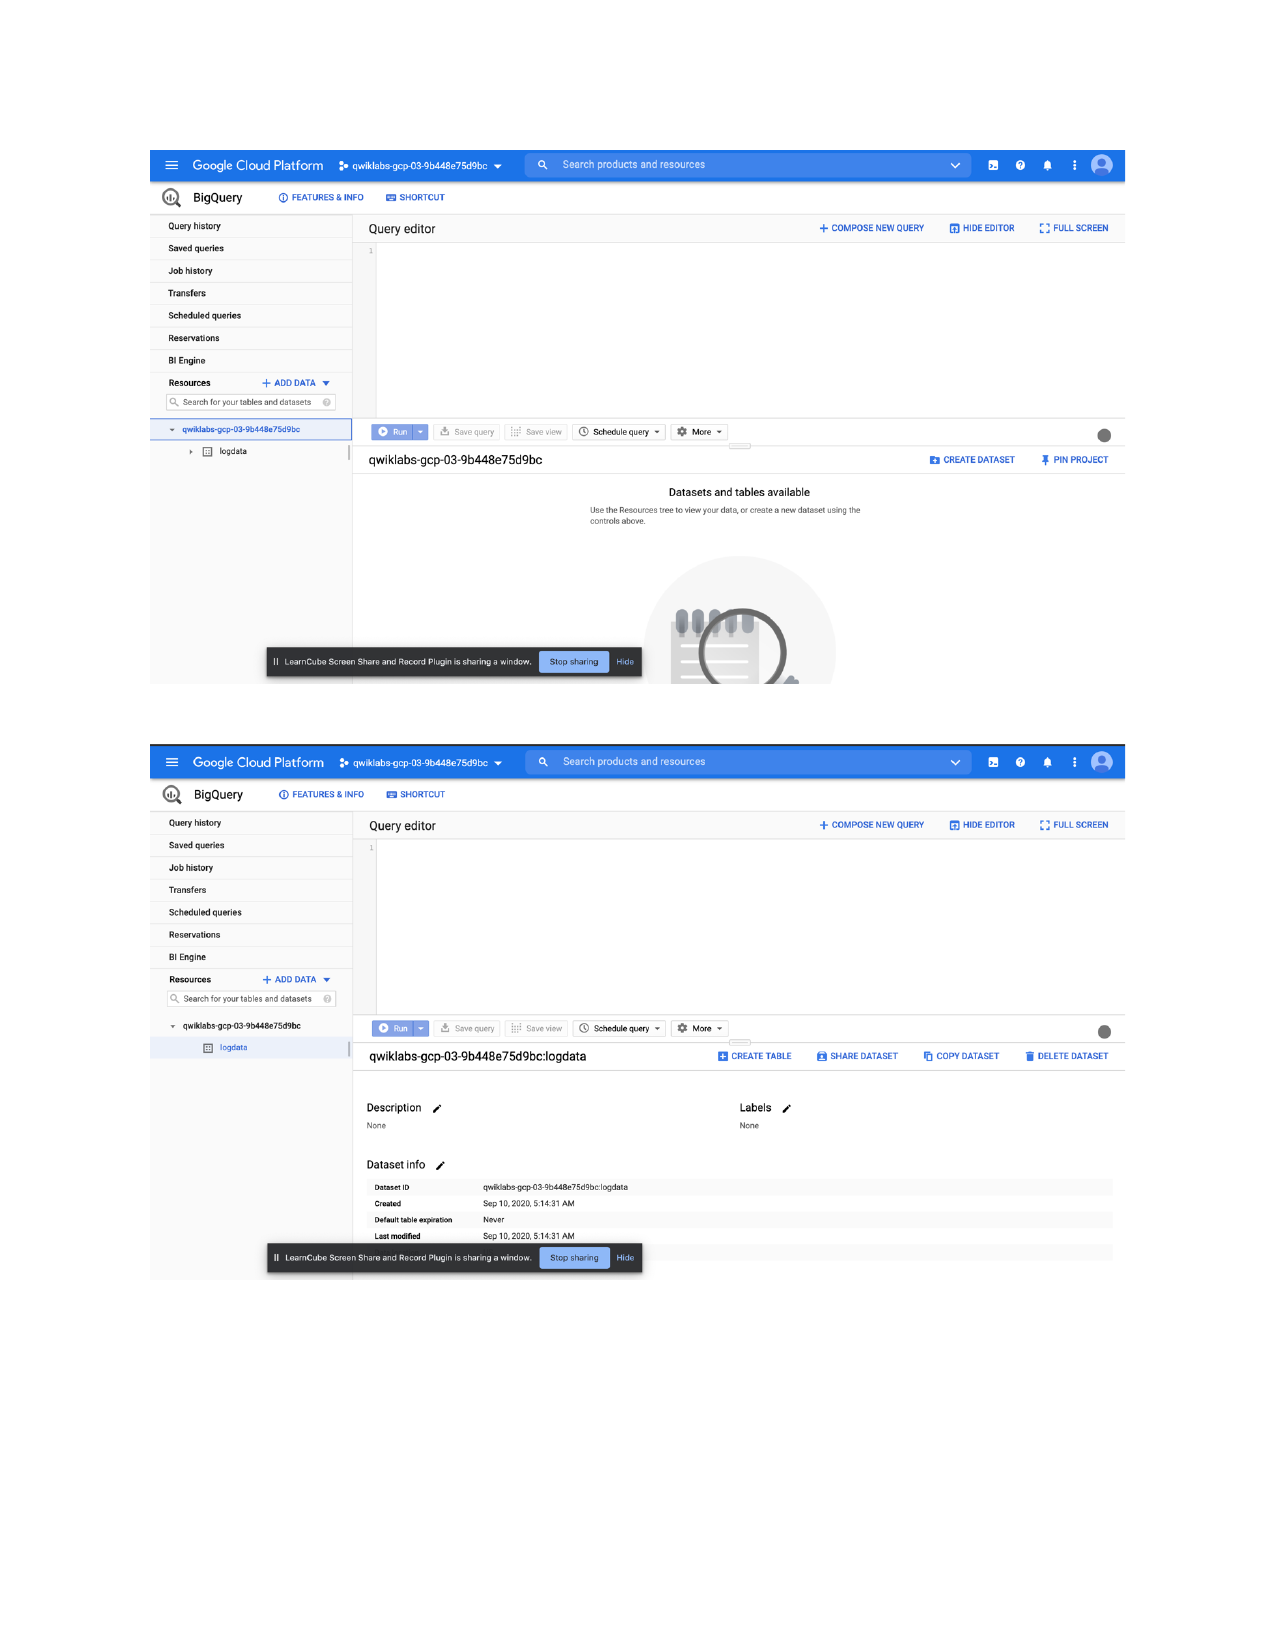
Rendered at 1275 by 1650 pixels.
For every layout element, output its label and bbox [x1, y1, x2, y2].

picture [150, 150, 1125, 684]
picture [150, 744, 1125, 1280]
